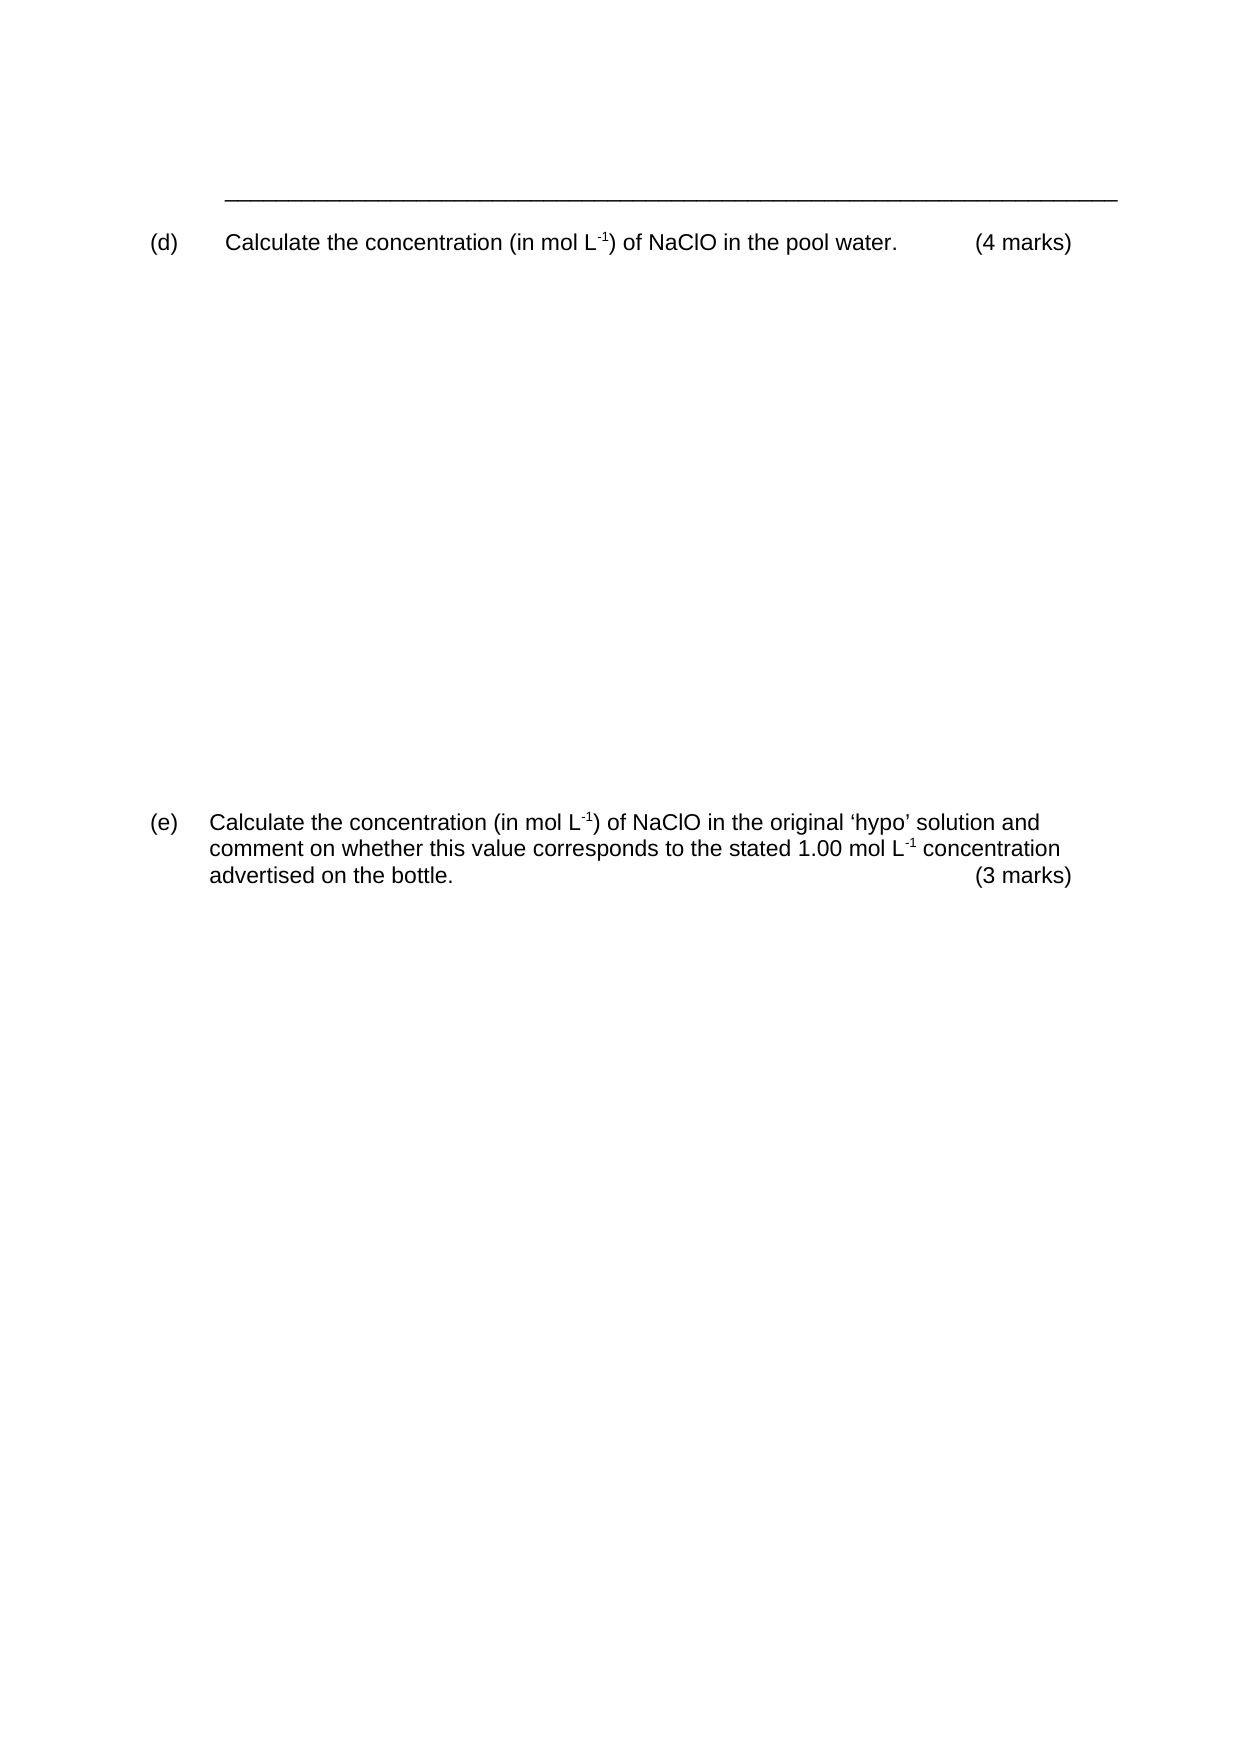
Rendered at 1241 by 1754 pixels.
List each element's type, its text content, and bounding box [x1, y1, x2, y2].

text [150, 176, 1121, 203]
text (e) Calculate the concentration (in mol L-1) of NaClO in the original ‘hypo’ solution and comment on whether this value corresponds to the stated 1.00 mol L-1 concentration advertised on the bottle. (3 marks) [150, 809, 1121, 888]
text (d) Calculate the concentration (in mol L-1) of NaClO in the pool water. (4 marks) [150, 229, 1121, 255]
